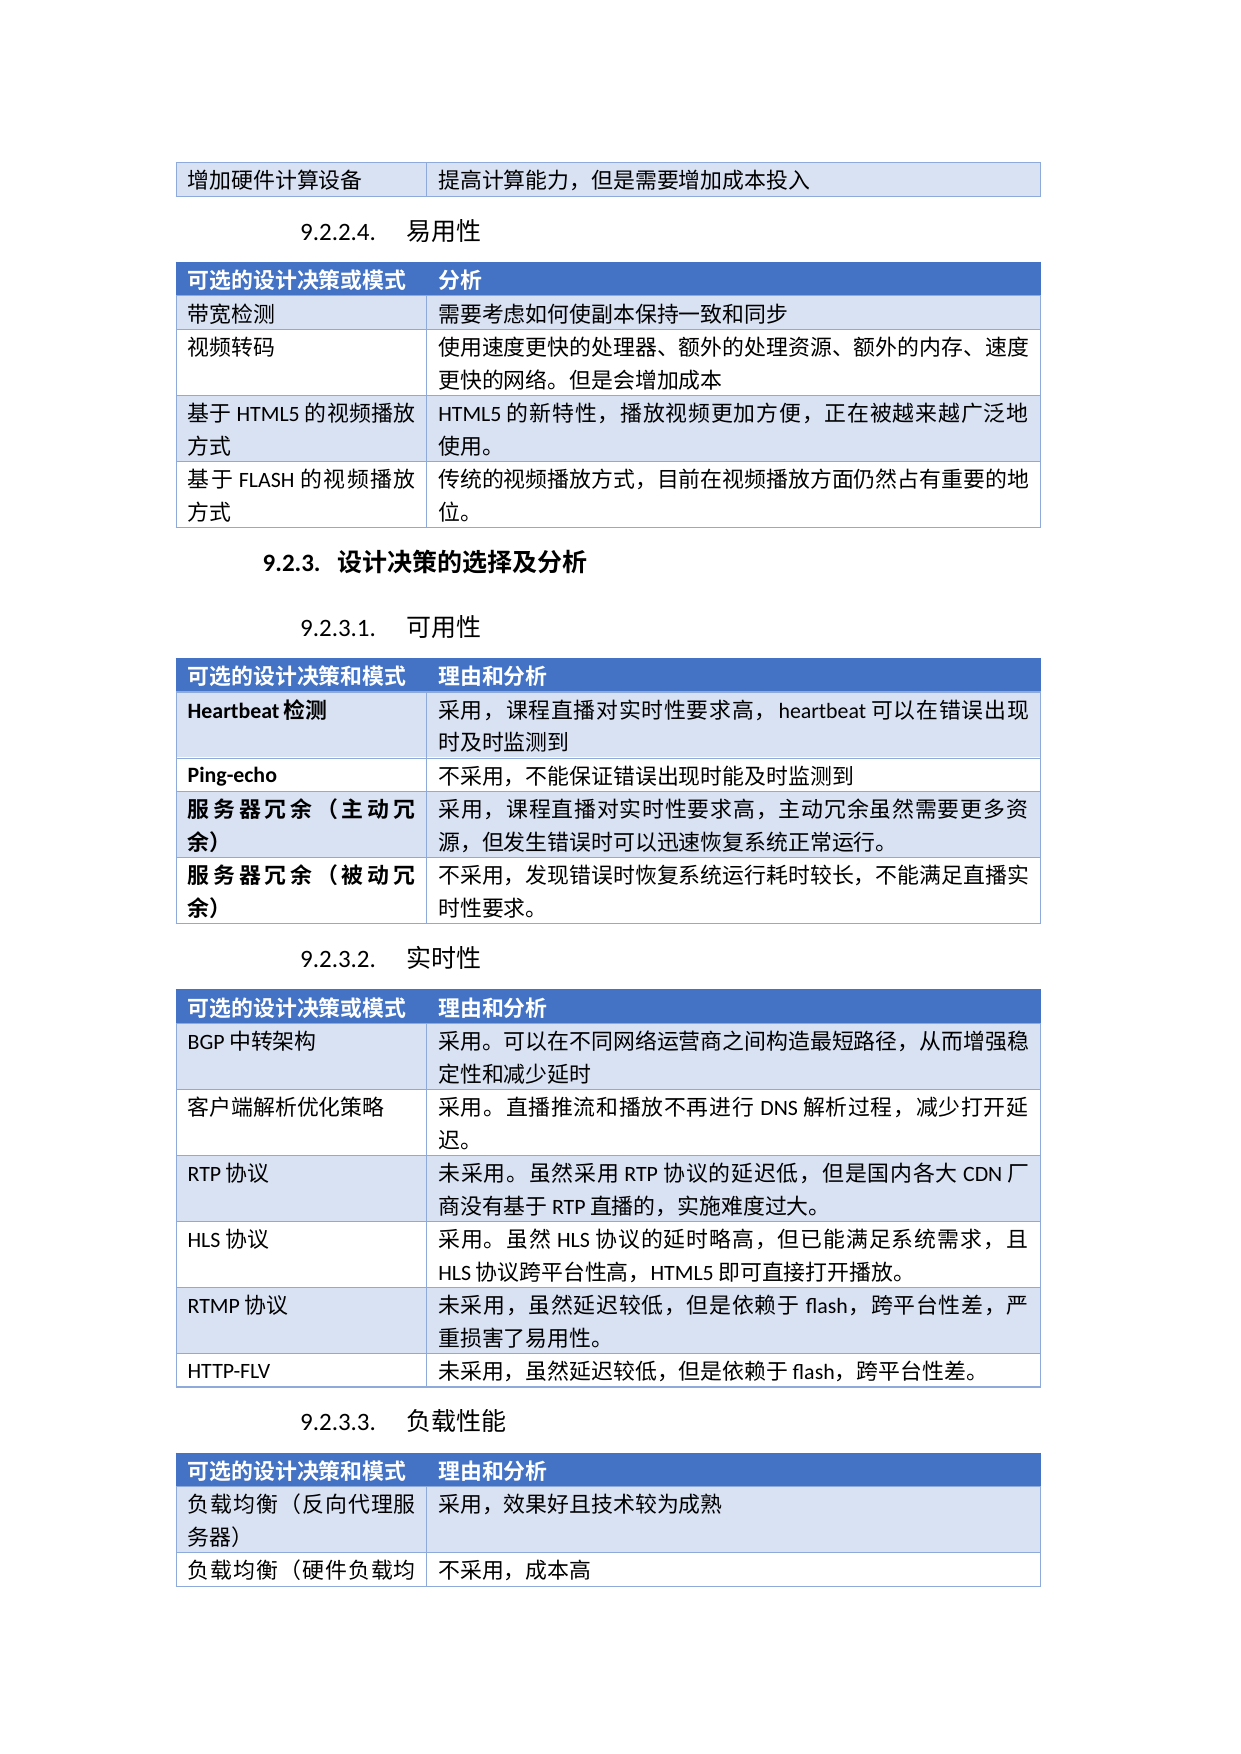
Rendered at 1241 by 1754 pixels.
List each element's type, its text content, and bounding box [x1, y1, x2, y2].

table_cell 提高计算能力，但是需要增加成本投入 [427, 163, 1040, 196]
table_cell 基于HTML5的视频播放方式 [177, 396, 426, 461]
list 设计决策的选择及分析 [262, 528, 1053, 593]
table_cell 未采用。虽然采用RTP协议的延迟低，但是国内各大CDN厂商没有基于RTP直播的，实施难度过大。 [427, 1156, 1040, 1221]
table_cell HTTP-FLV [177, 1354, 426, 1386]
table_cell 采用。虽然HLS协议的延时略高，但已能满足系统需求，且HLS协议跨平台性高，HTML5即可直接打开播放。 [427, 1222, 1040, 1287]
table_cell HLS 协议 [177, 1222, 426, 1287]
table_cell 不采用，成本高 [427, 1553, 1040, 1586]
table_cell 未采用，虽然延迟较低，但是依赖于flash，跨平台性差，严重损害了易用性。 [427, 1288, 1040, 1353]
table_cell 视频转码 [177, 330, 426, 395]
table_header 可选的设计决策或模式 [177, 263, 426, 295]
table_header 可选的设计决策和模式 [177, 659, 426, 691]
table_cell 负载均衡（反向代理服务器） [177, 1487, 426, 1552]
table_cell 传统的视频播放方式，目前在视频播放方面仍然占有重要的地位。 [427, 462, 1040, 527]
table_cell 客户端解析优化策略 [177, 1090, 426, 1155]
table_cell RTMP协议 [177, 1288, 426, 1353]
table_header 理由和分析 [427, 659, 1040, 691]
list 实时性 [300, 924, 1053, 989]
table_cell 负载均衡（硬件负载均衡） [177, 1553, 426, 1586]
table_cell 采用，课程直播对实时性要求高，heartbeat可以在错误出现时及时监测到 [427, 693, 1040, 757]
table_cell 不采用，发现错误时恢复系统运行耗时较长，不能满足直播实时性要求。 [427, 858, 1040, 923]
list 负载性能 [300, 1387, 1053, 1452]
table_cell 采用，课程直播对实时性要求高，主动冗余虽然需要更多资源，但发生错误时可以迅速恢复系统正常运行。 [427, 792, 1040, 857]
table_cell 服务器冗余（主动冗余） [177, 792, 426, 857]
table_cell 不采用，不能保证错误出现时能及时监测到 [427, 759, 1040, 791]
table_cell 需要考虑如何使副本保持一致和同步 [427, 296, 1040, 329]
table_cell Heartbeat检测 [177, 693, 426, 757]
table_header 可选的设计决策和模式 [177, 1454, 426, 1486]
table_cell 增加硬件计算设备 [177, 163, 426, 196]
table_cell 采用，效果好且技术较为成熟 [427, 1487, 1040, 1552]
table_header 理由和分析 [427, 1454, 1040, 1486]
table_cell 基于FLASH的视频播放方式 [177, 462, 426, 527]
table_cell 使用速度更快的处理器、额外的处理资源、额外的内存、速度更快的网络。但是会增加成本 [427, 330, 1040, 395]
table_cell 带宽检测 [177, 296, 426, 329]
list 可用性 [300, 593, 1053, 658]
table_cell 采用。直播推流和播放不再进行DNS解析过程，减少打开延迟。 [427, 1090, 1040, 1155]
list 易用性 [300, 197, 1053, 262]
table_cell 未采用，虽然延迟较低，但是依赖于flash，跨平台性差。 [427, 1354, 1040, 1386]
table_header 理由和分析 [427, 990, 1040, 1023]
table_cell HTML5的新特性，播放视频更加方便，正在被越来越广泛地使用。 [427, 396, 1040, 461]
table_cell 采用。可以在不同网络运营商之间构造最短路径，从而增强稳定性和减少延时 [427, 1024, 1040, 1089]
table_cell BGP中转架构 [177, 1024, 426, 1089]
table_cell RTP协议 [177, 1156, 426, 1221]
table_cell Ping-echo [177, 759, 426, 791]
table_header 分析 [427, 263, 1040, 295]
table_header 可选的设计决策或模式 [177, 990, 426, 1023]
table_cell 服务器冗余（被动冗余） [177, 858, 426, 923]
